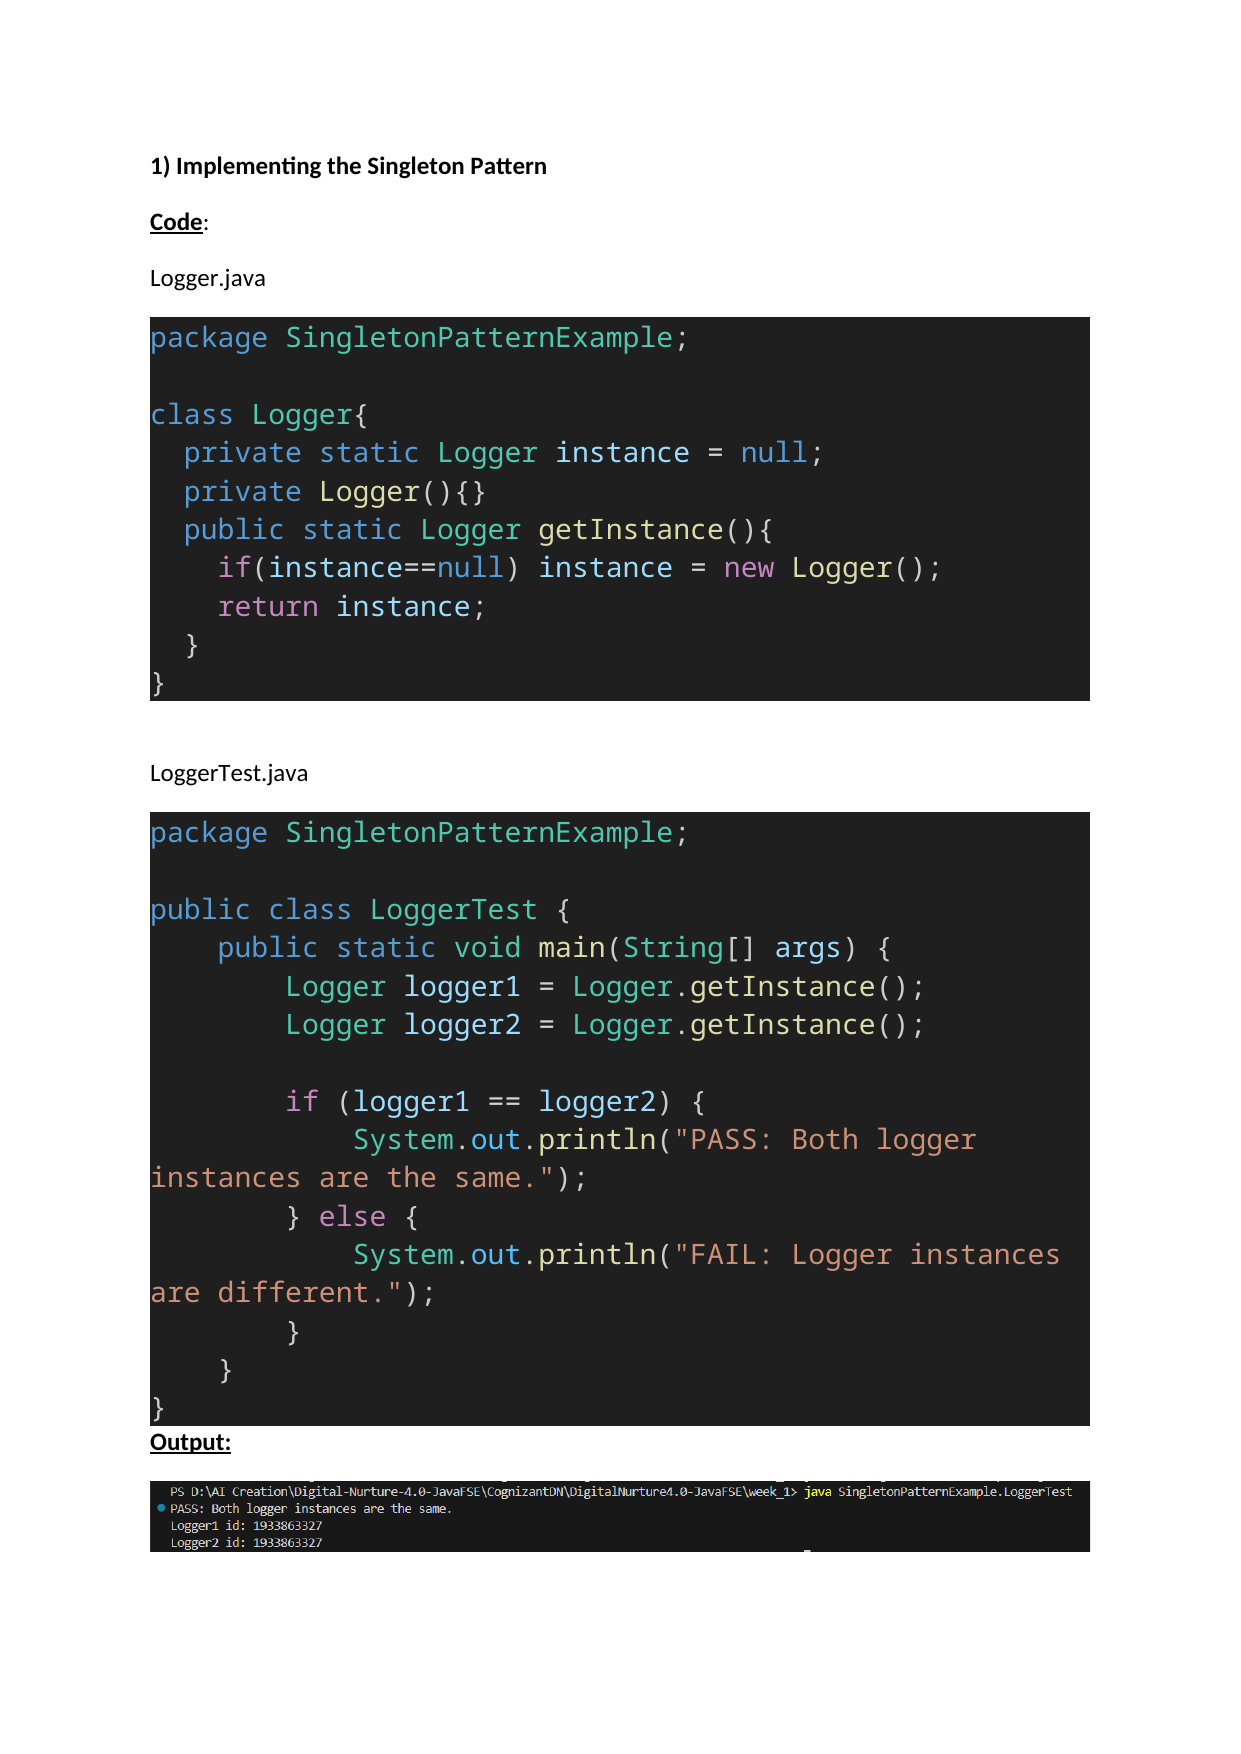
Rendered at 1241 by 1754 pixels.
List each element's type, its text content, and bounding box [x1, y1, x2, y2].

text } [150, 1387, 1090, 1426]
text } [150, 624, 1090, 662]
text return instance; [150, 586, 1090, 624]
picture [150, 1481, 1091, 1552]
text public static void main(String[] args) { [150, 927, 1090, 966]
text Logger logger1 = Logger.getInstance(); [150, 966, 1090, 1004]
text if (logger1 == logger2) { [150, 1081, 1090, 1119]
text private Logger(){} [150, 471, 1090, 509]
text System.out.println("PASS: Both logger instances are the same."); [150, 1119, 1090, 1196]
text } [150, 1311, 1090, 1349]
text Logger logger2 = Logger.getInstance(); [150, 1004, 1090, 1042]
text LoggerTest.java [150, 757, 1090, 787]
text Output: [150, 1426, 1090, 1456]
text private static Logger instance = null; [150, 432, 1090, 471]
text Code: [150, 206, 1090, 236]
text } [150, 1349, 1090, 1387]
text public class LoggerTest { [150, 889, 1090, 927]
text Logger.java [150, 262, 1090, 292]
text package SingletonPatternExample; [150, 812, 1090, 851]
text 1) Implementing the Singleton Pattern [150, 150, 1090, 181]
text } [150, 662, 1090, 701]
text } else { [150, 1196, 1090, 1234]
text if(instance==null) instance = new Logger(); [150, 547, 1090, 586]
text public static Logger getInstance(){ [150, 509, 1090, 547]
text package SingletonPatternExample; [150, 317, 1090, 356]
text System.out.println("FAIL: Logger instances are different."); [150, 1234, 1090, 1311]
text class Logger{ [150, 394, 1090, 432]
